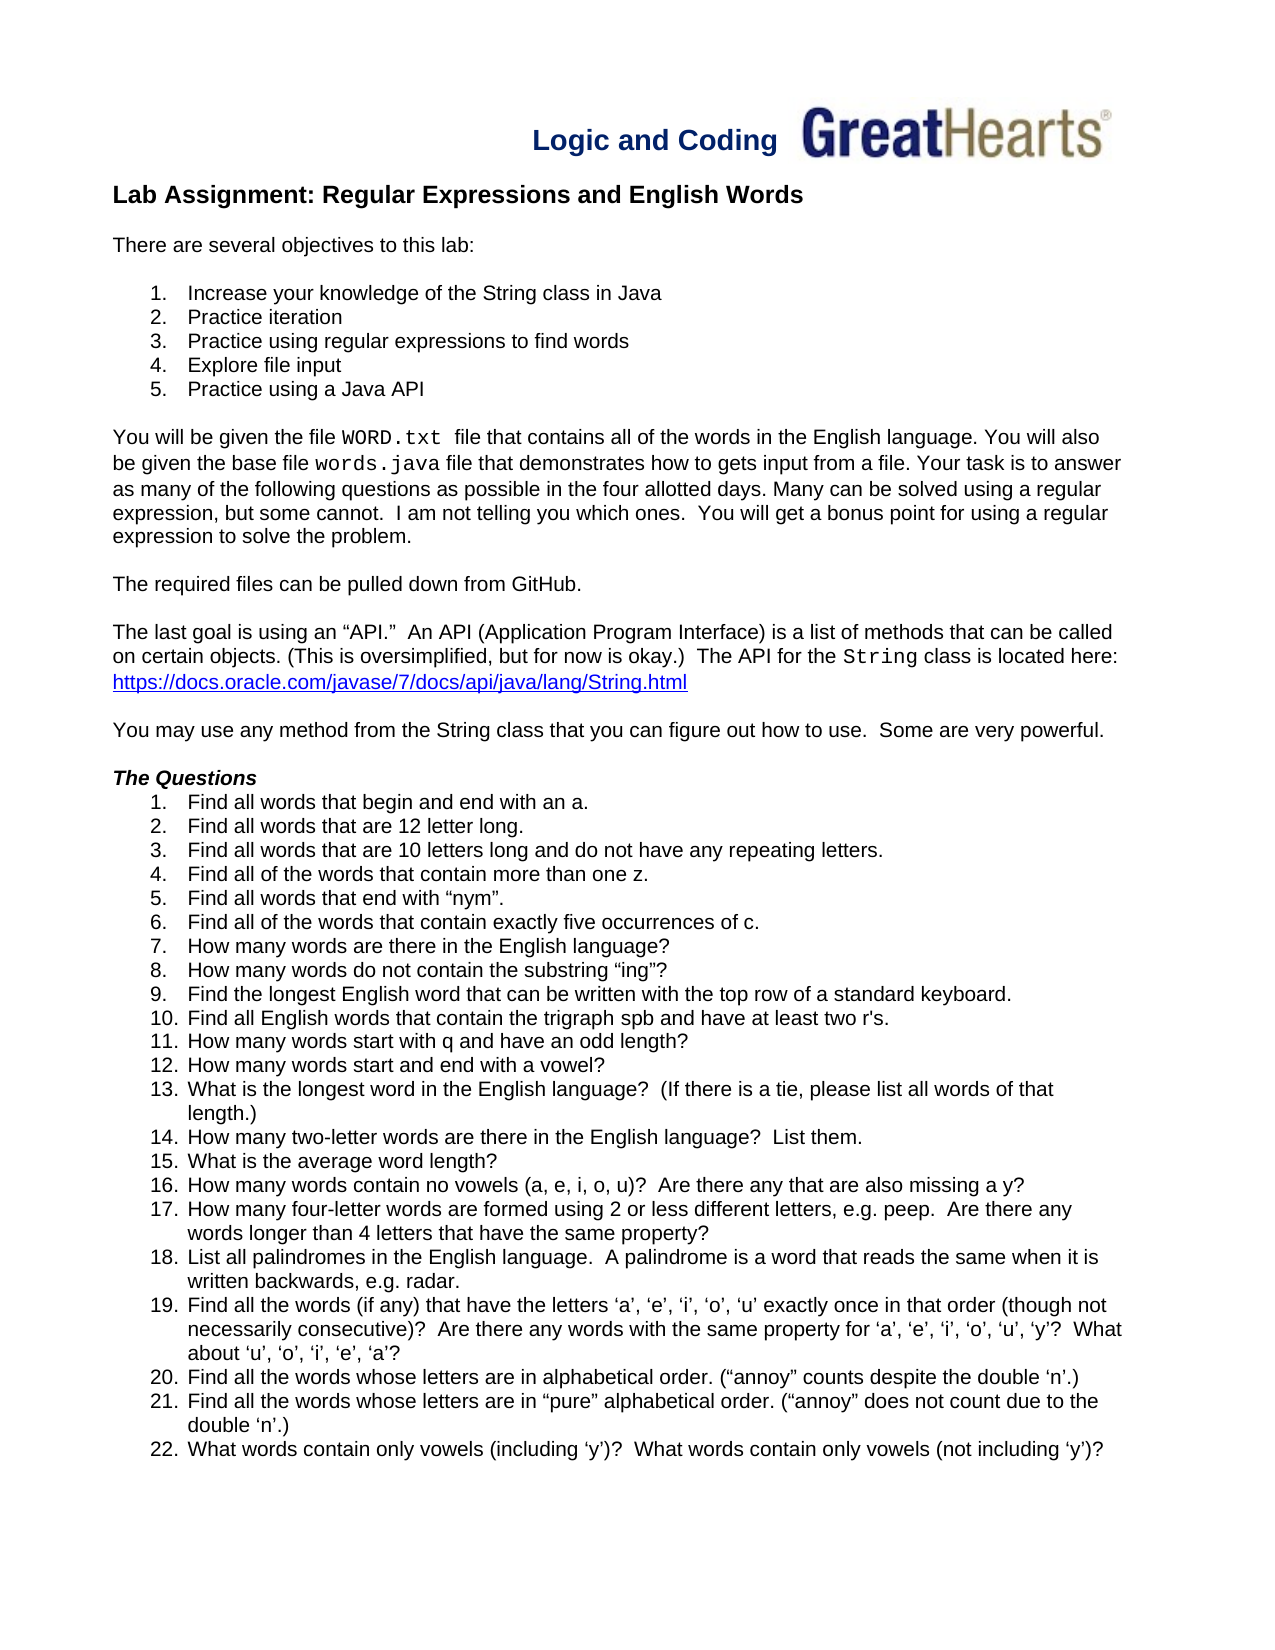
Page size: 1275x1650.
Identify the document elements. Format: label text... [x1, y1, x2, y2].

list How many words contain no vowels (a, e, i, o, u)? Are there any that are also missing a y? [150, 1173, 1125, 1197]
list Practice using a Java API [150, 377, 1125, 401]
list Find all words that begin and end with an a. [150, 790, 1125, 814]
list What words contain only vowels (including ‘y’)? What words contain only vowels (not including ‘y’)? [150, 1437, 1125, 1461]
list Find all words that are 10 letters long and do not have any repeating letters. [150, 838, 1125, 862]
text The required files can be pulled down from GitHub. [112, 572, 1125, 596]
list Find all of the words that contain exactly five occurrences of c. [150, 909, 1125, 933]
list Find all the words whose letters are in “pure” alphabetical order. (“annoy” does not count due to the double ‘n’.) [150, 1389, 1125, 1437]
text The last goal is using an “API.” An API (Application Program Interface) is a list of methods that can be called on certain objects. (This is oversimplified, but for now is okay.) The API for the String class is located here: https://docs.oracle.com/javase/7/docs/api/java/lang/String.html [112, 620, 1125, 694]
text You will be given the file WORD.txt file that contains all of the words in the English language. You will also be given the base file words.java file that demonstrates how to gets input from a file. Your task is to answer as many of the following questions as possible in the four allotted days. Many can be solved using a regular expression, but some cannot. I am not telling you which ones. You will get a bonus point for using a regular expression to solve the problem. [112, 425, 1125, 548]
list Find all the words (if any) that have the letters ‘a’, ‘e’, ‘i’, ‘o’, ‘u’ exactly once in that order (though not necessarily consecutive)? Are there any words with the same property for ‘a’, ‘e’, ‘i’, ‘o’, ‘u’, ‘y’? What about ‘u’, ‘o’, ‘i’, ‘e’, ‘a’? [150, 1293, 1125, 1365]
text There are several objectives to this lab: [112, 233, 1125, 257]
text You may use any method from the String class that you can figure out how to use. Some are very powerful. [112, 718, 1125, 742]
list Find the longest English word that can be written with the top row of a standard keyboard. [150, 981, 1125, 1005]
list Find all of the words that contain more than one z. [150, 862, 1125, 886]
list What is the average word length? [150, 1149, 1125, 1173]
list How many words are there in the English language? [150, 933, 1125, 957]
list How many two-letter words are there in the English language? List them. [150, 1125, 1125, 1149]
list Explore file input [150, 353, 1125, 377]
list How many words start and end with a vowel? [150, 1053, 1125, 1077]
text The Questions [112, 766, 1125, 790]
list Find all English words that contain the trigraph spb and have at least two r's. [150, 1005, 1125, 1029]
list How many words start with q and have an odd length? [150, 1029, 1125, 1053]
list Find all the words whose letters are in alphabetical order. (“annoy” counts despite the double ‘n’.) [150, 1365, 1125, 1389]
text Lab Assignment: Regular Expressions and English Words [112, 180, 1125, 209]
list Find all words that are 12 letter long. [150, 814, 1125, 838]
list How many four-letter words are formed using 2 or less different letters, e.g. peep. Are there any words longer than 4 letters that have the same property? [150, 1197, 1125, 1245]
list What is the longest word in the English language? (If there is a tie, please list all words of that length.) [150, 1077, 1125, 1125]
list Practice iteration [150, 305, 1125, 329]
list List all palindromes in the English language. A palindrome is a word that reads the same when it is written backwards, e.g. radar. [150, 1245, 1125, 1293]
list How many words do not contain the substring “ing”? [150, 957, 1125, 981]
list Practice using regular expressions to find words [150, 329, 1125, 353]
picture [786, 97, 1122, 162]
list Increase your knowledge of the String class in Java [150, 281, 1125, 305]
list Find all words that end with “nym”. [150, 886, 1125, 909]
